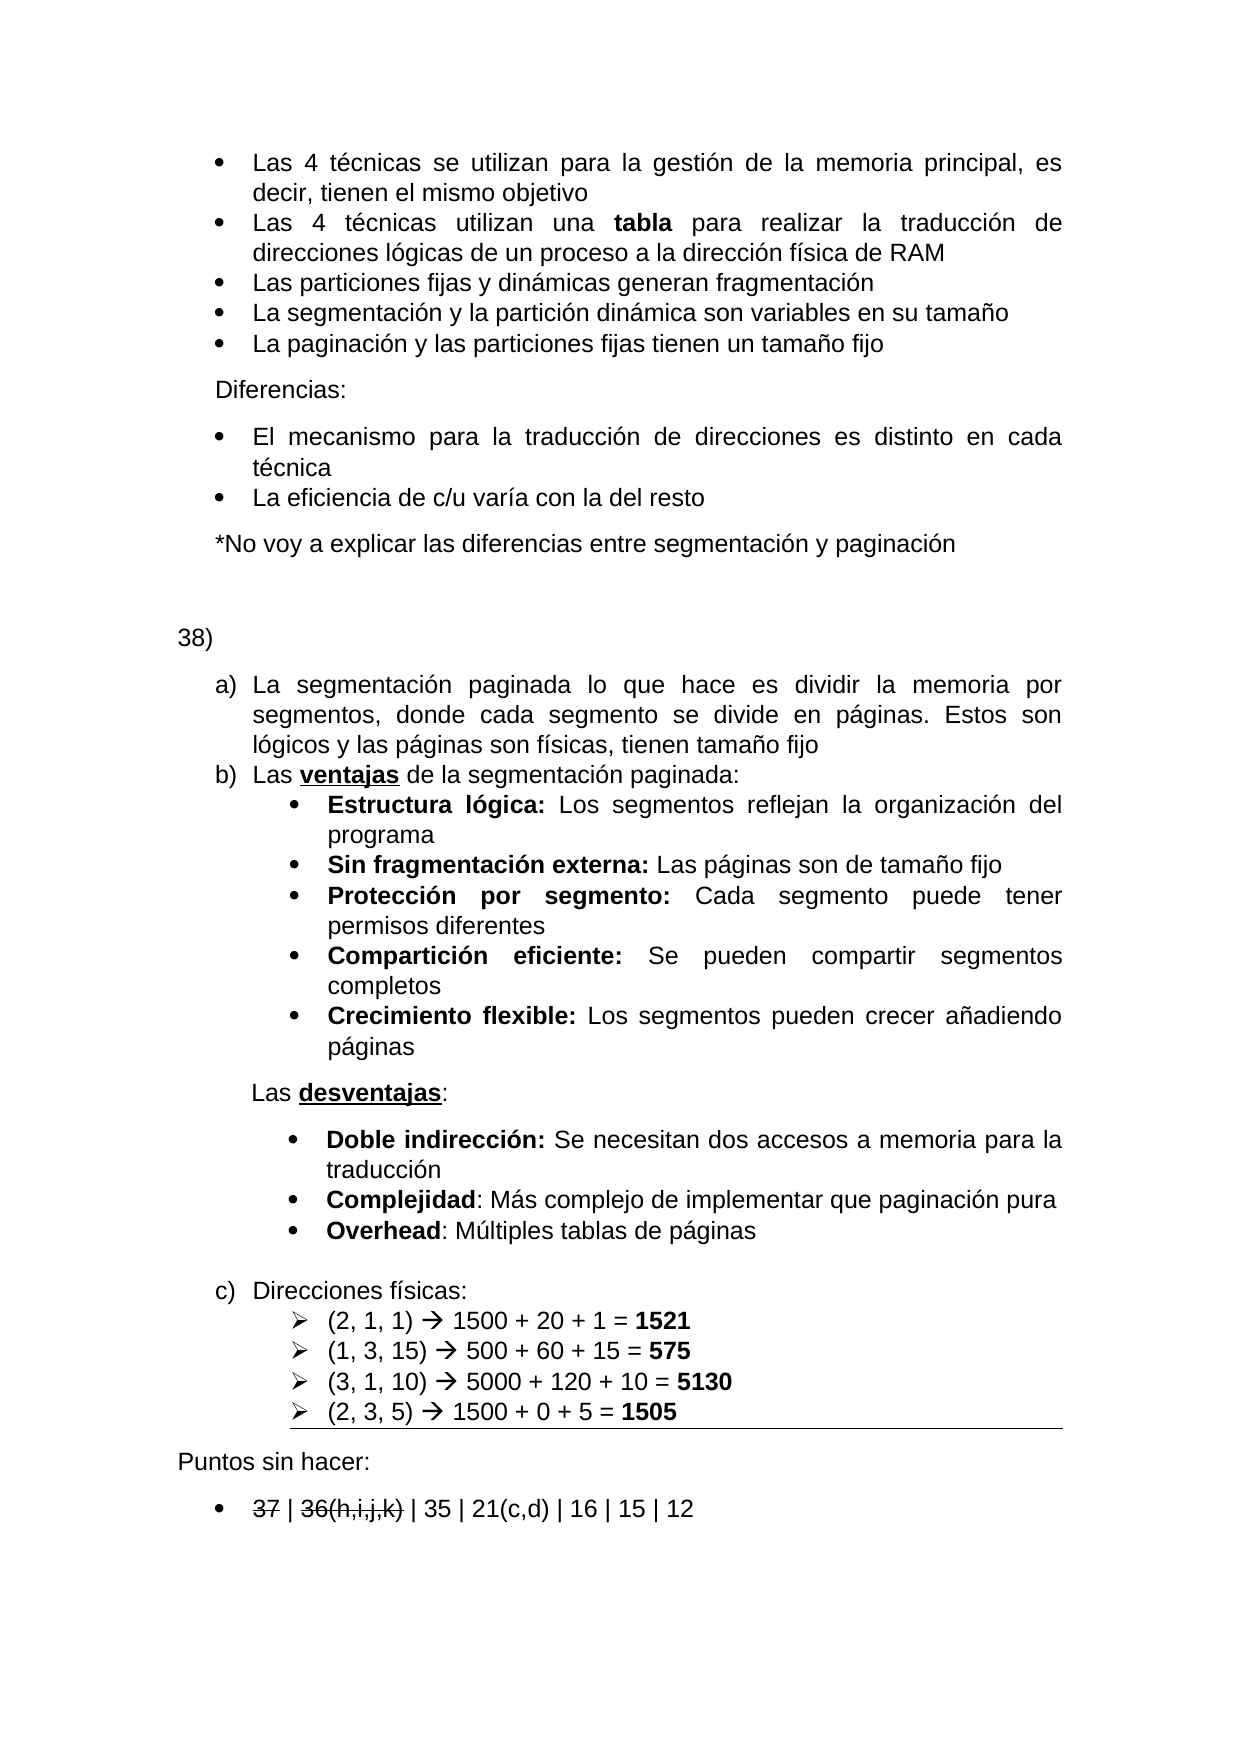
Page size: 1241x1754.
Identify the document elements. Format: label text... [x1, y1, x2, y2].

list Protección por segmento: Cada segmento puede tener permisos diferentes [290, 881, 1063, 940]
list La segmentación y la partición dinámica son variables en su tamaño [215, 298, 1063, 327]
text *No voy a explicar las diferencias entre segmentación y paginación [215, 529, 1063, 558]
list (3, 1, 10) 5000 + 120 + 10 = 5130 [290, 1366, 1063, 1395]
list La eficiencia de c/u varía con la del resto [215, 483, 1063, 511]
list Las particiones fijas y dinámicas generan fragmentación [215, 268, 1063, 297]
list Overhead: Múltiples tablas de páginas [288, 1216, 1063, 1244]
text 38) [177, 623, 1063, 652]
text Puntos sin hacer: [177, 1447, 1063, 1476]
list Las ventajas de la segmentación paginada: [215, 760, 1063, 789]
list Compartición eficiente: Se pueden compartir segmentos completos [290, 941, 1063, 1000]
text Las desventajas: [251, 1078, 1063, 1107]
list La paginación y las particiones fijas tienen un tamaño fijo [215, 329, 1063, 357]
list La segmentación paginada lo que hace es dividir la memoria por segmentos, donde cada segmento se divide en páginas. Estos son lógicos y las páginas son físicas, tienen tamaño fijo [215, 670, 1063, 759]
list Doble indirección: Se necesitan dos accesos a memoria para la traducción [288, 1125, 1063, 1184]
list (2, 3, 5) 1500 + 0 + 5 = 1505 [290, 1397, 1063, 1428]
list El mecanismo para la traducción de direcciones es distinto en cada técnica [215, 422, 1063, 481]
list Complejidad: Más complejo de implementar que paginación pura [288, 1185, 1063, 1214]
list 37 | 36(h,i,j,k) | 35 | 21(c,d) | 16 | 15 | 12 [215, 1494, 1063, 1523]
text Diferencias: [215, 376, 1063, 404]
list Las 4 técnicas utilizan una tabla para realizar la traducción de direcciones lógicas de un proceso a la dirección física de RAM [215, 208, 1063, 267]
list Direcciones físicas: [215, 1276, 1063, 1305]
list (2, 1, 1) 1500 + 20 + 1 = 1521 [290, 1306, 1063, 1335]
list Crecimiento flexible: Los segmentos pueden crecer añadiendo páginas [290, 1001, 1063, 1060]
list Sin fragmentación externa: Las páginas son de tamaño fijo [290, 851, 1063, 879]
list Estructura lógica: Los segmentos reflejan la organización del programa [290, 790, 1063, 849]
list Las 4 técnicas se utilizan para la gestión de la memoria principal, es decir, tienen el mismo objetivo [215, 148, 1063, 207]
list (1, 3, 15) 500 + 60 + 15 = 575 [290, 1336, 1063, 1365]
